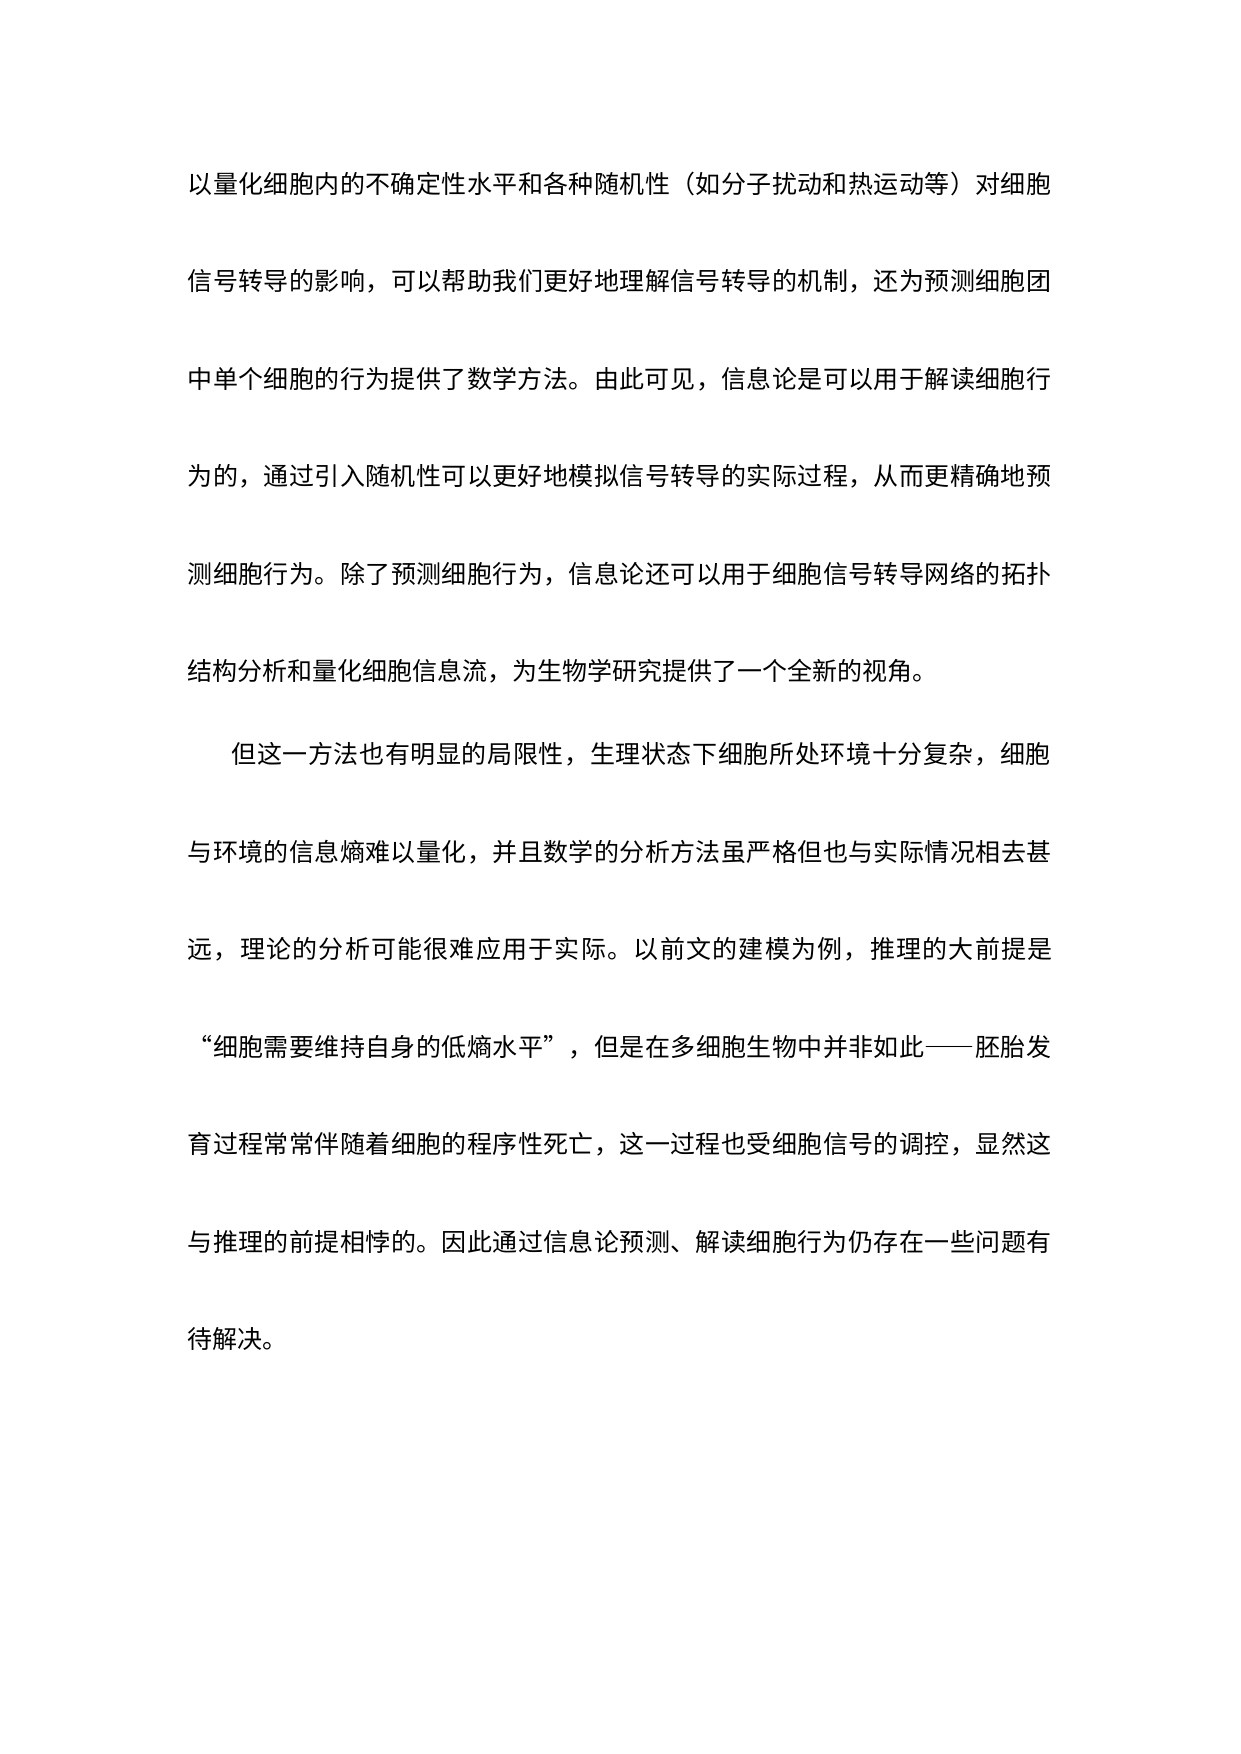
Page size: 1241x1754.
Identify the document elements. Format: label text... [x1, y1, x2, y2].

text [187, 150, 1053, 702]
text 但这一方法也有明显的局限性，生理状态下细胞所处环境十分复杂，细胞与环境的信息熵难以量化，并且数学的分析方法虽严格但也与实际情况相去甚远，理论的分析可能很难应用于实际。以前文的建模为例，推理的大前提是“细胞需要维持自身的低熵水平”，但是在多细胞生物中并非如此——胚胎发育过程常常伴随着细胞的程序性死亡，这一过程也受细胞信号的调控，显然这与推理的前提相悖的。因此通过信息论预测、解读细胞行为仍存在一些问题有待解决。 [187, 721, 1053, 1371]
